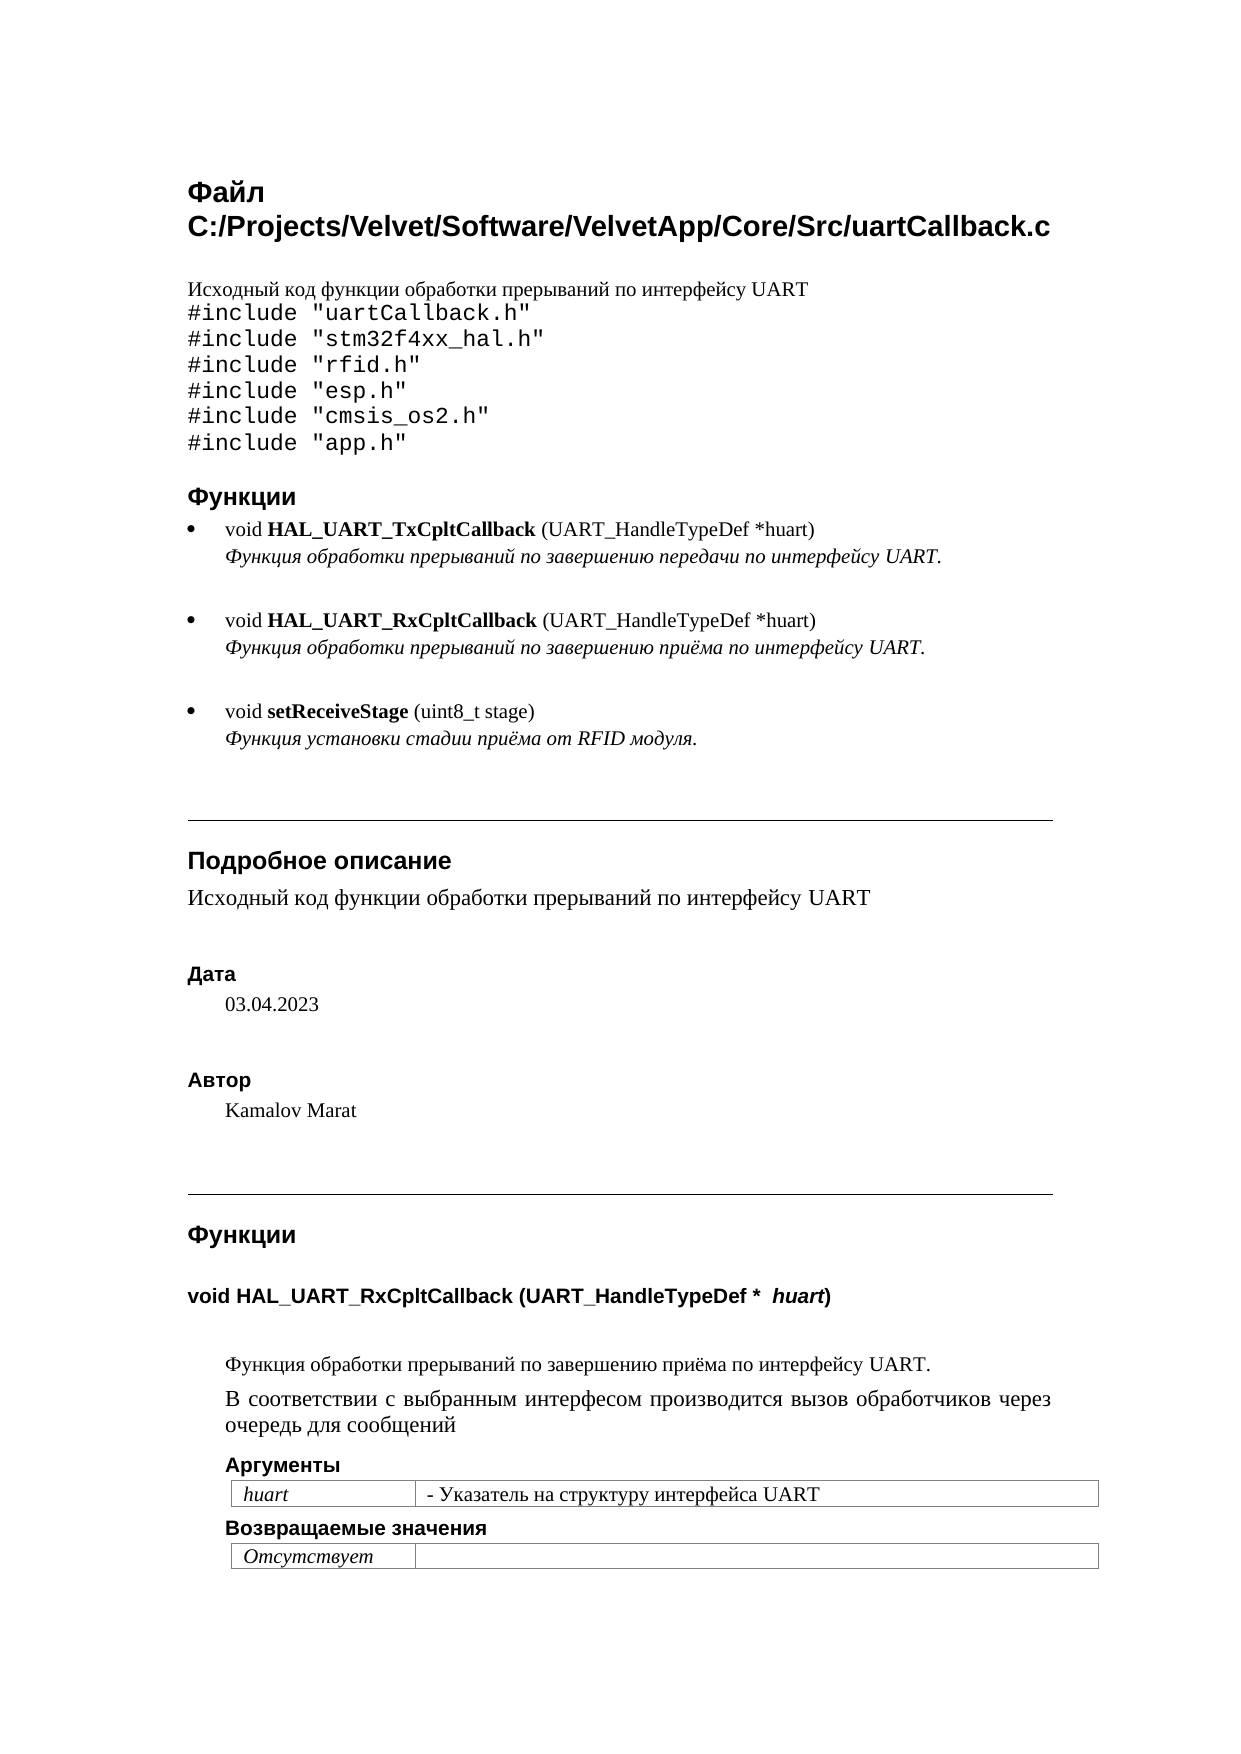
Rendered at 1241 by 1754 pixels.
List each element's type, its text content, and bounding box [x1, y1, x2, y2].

subtitle Функции [187, 482, 1053, 511]
text В соответствии с выбранным интерфесом производится вызов обработчиков через очередь для сообщений [225, 1385, 1053, 1438]
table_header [416, 1481, 1098, 1506]
text #include "rfid.h" [187, 353, 1053, 379]
text #include "cmsis_os2.h" [187, 405, 1053, 431]
subtitle void HAL_UART_RxCpltCallback (UART_HandleTypeDef * huart) [187, 1280, 1053, 1309]
subtitle Дата [187, 962, 1053, 986]
list void setReceiveStage (uint8_t stage) [187, 699, 1053, 723]
text Kamalov Marat [225, 1098, 1053, 1122]
text 03.04.2023 [225, 992, 1053, 1016]
subtitle Файл C:/Projects/Velvet/Software/VelvetApp/Core/Src/uartCallback.c [187, 175, 1053, 242]
list Функция обработки прерываний по завершению приёма по интерфейсу UART. [225, 635, 1053, 659]
list Функция установки стадии приёма от RFID модуля. [225, 726, 1053, 750]
table_header huart [232, 1481, 415, 1506]
list Функция обработки прерываний по завершению приёма по интерфейсу UART. [225, 1352, 1053, 1376]
subtitle Автор [187, 1067, 1053, 1091]
subtitle Возвращаемые значения [225, 1516, 1053, 1540]
table_header [416, 1544, 1098, 1568]
subtitle Подробное описание [187, 846, 1053, 875]
table_header Отсутствует [232, 1544, 415, 1568]
text #include "stm32f4xx_hal.h" [187, 327, 1053, 353]
subtitle Функции [187, 1220, 1053, 1249]
text #include "esp.h" [187, 379, 1053, 405]
list void HAL_UART_TxCpltCallback (UART_HandleTypeDef *huart) [187, 517, 1053, 541]
text #include "uartCallback.h" [187, 301, 1053, 327]
list Функция обработки прерываний по завершению передачи по интерфейсу UART. [225, 544, 1053, 568]
subtitle Аргументы [225, 1453, 1053, 1477]
list void HAL_UART_RxCpltCallback (UART_HandleTypeDef *huart) [187, 608, 1053, 632]
text #include "app.h" [187, 431, 1053, 457]
text Исходный код функции обработки прерываний по интерфейсу UART [187, 884, 1053, 910]
text Исходный код функции обработки прерываний по интерфейсу UART [187, 277, 1053, 301]
